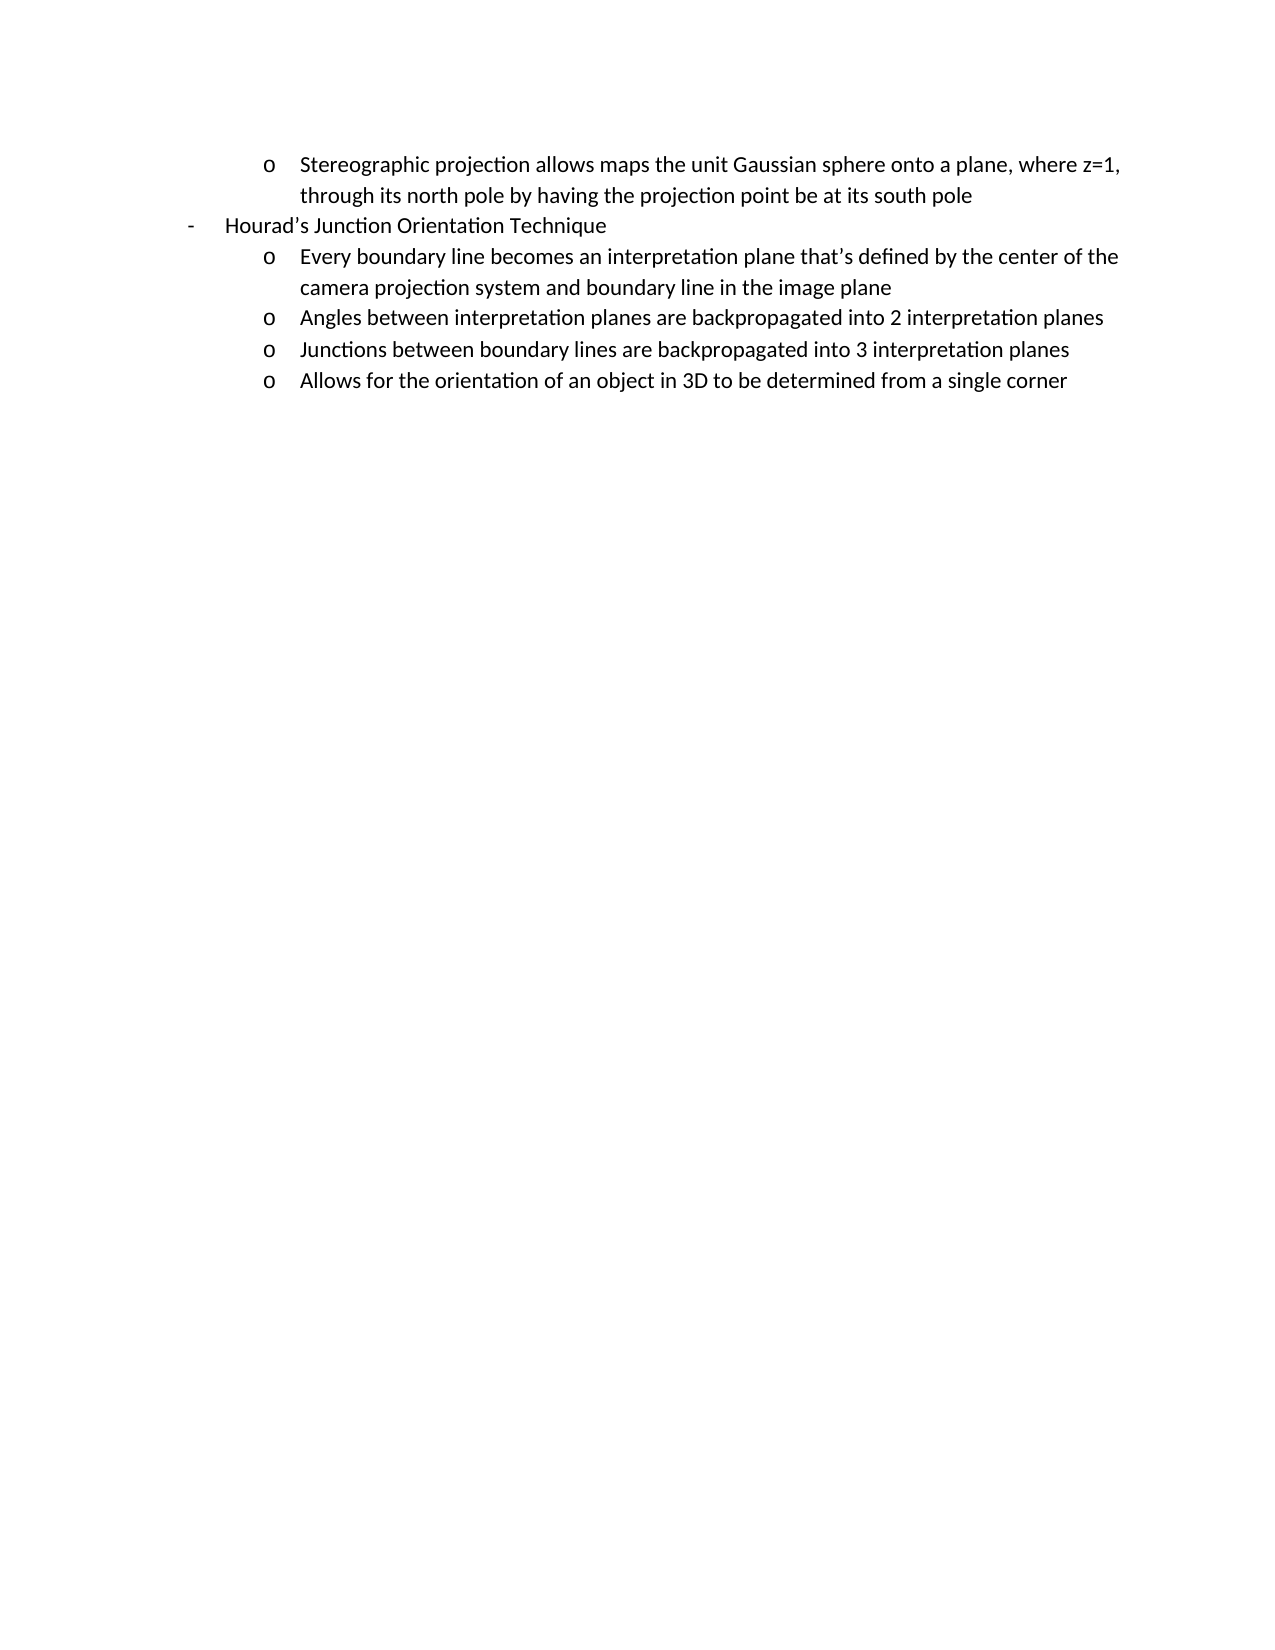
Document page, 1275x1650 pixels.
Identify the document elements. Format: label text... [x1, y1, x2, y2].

list Junctions between boundary lines are backpropagated into 3 interpretation planes [262, 335, 1125, 364]
list Angles between interpretation planes are backpropagated into 2 interpretation planes [262, 303, 1125, 332]
list Every boundary line becomes an interpretation plane that’s defined by the center of the camera projection system and boundary line in the image plane [262, 242, 1125, 301]
list Stereographic projection allows maps the unit Gaussian sphere onto a plane, where z=1, through its north pole by having the projection point be at its south pole [262, 150, 1125, 209]
list Hourad’s Junction Orientation Technique [187, 212, 1125, 239]
list Allows for the orientation of an object in 3D to be determined from a single corner [262, 366, 1125, 395]
